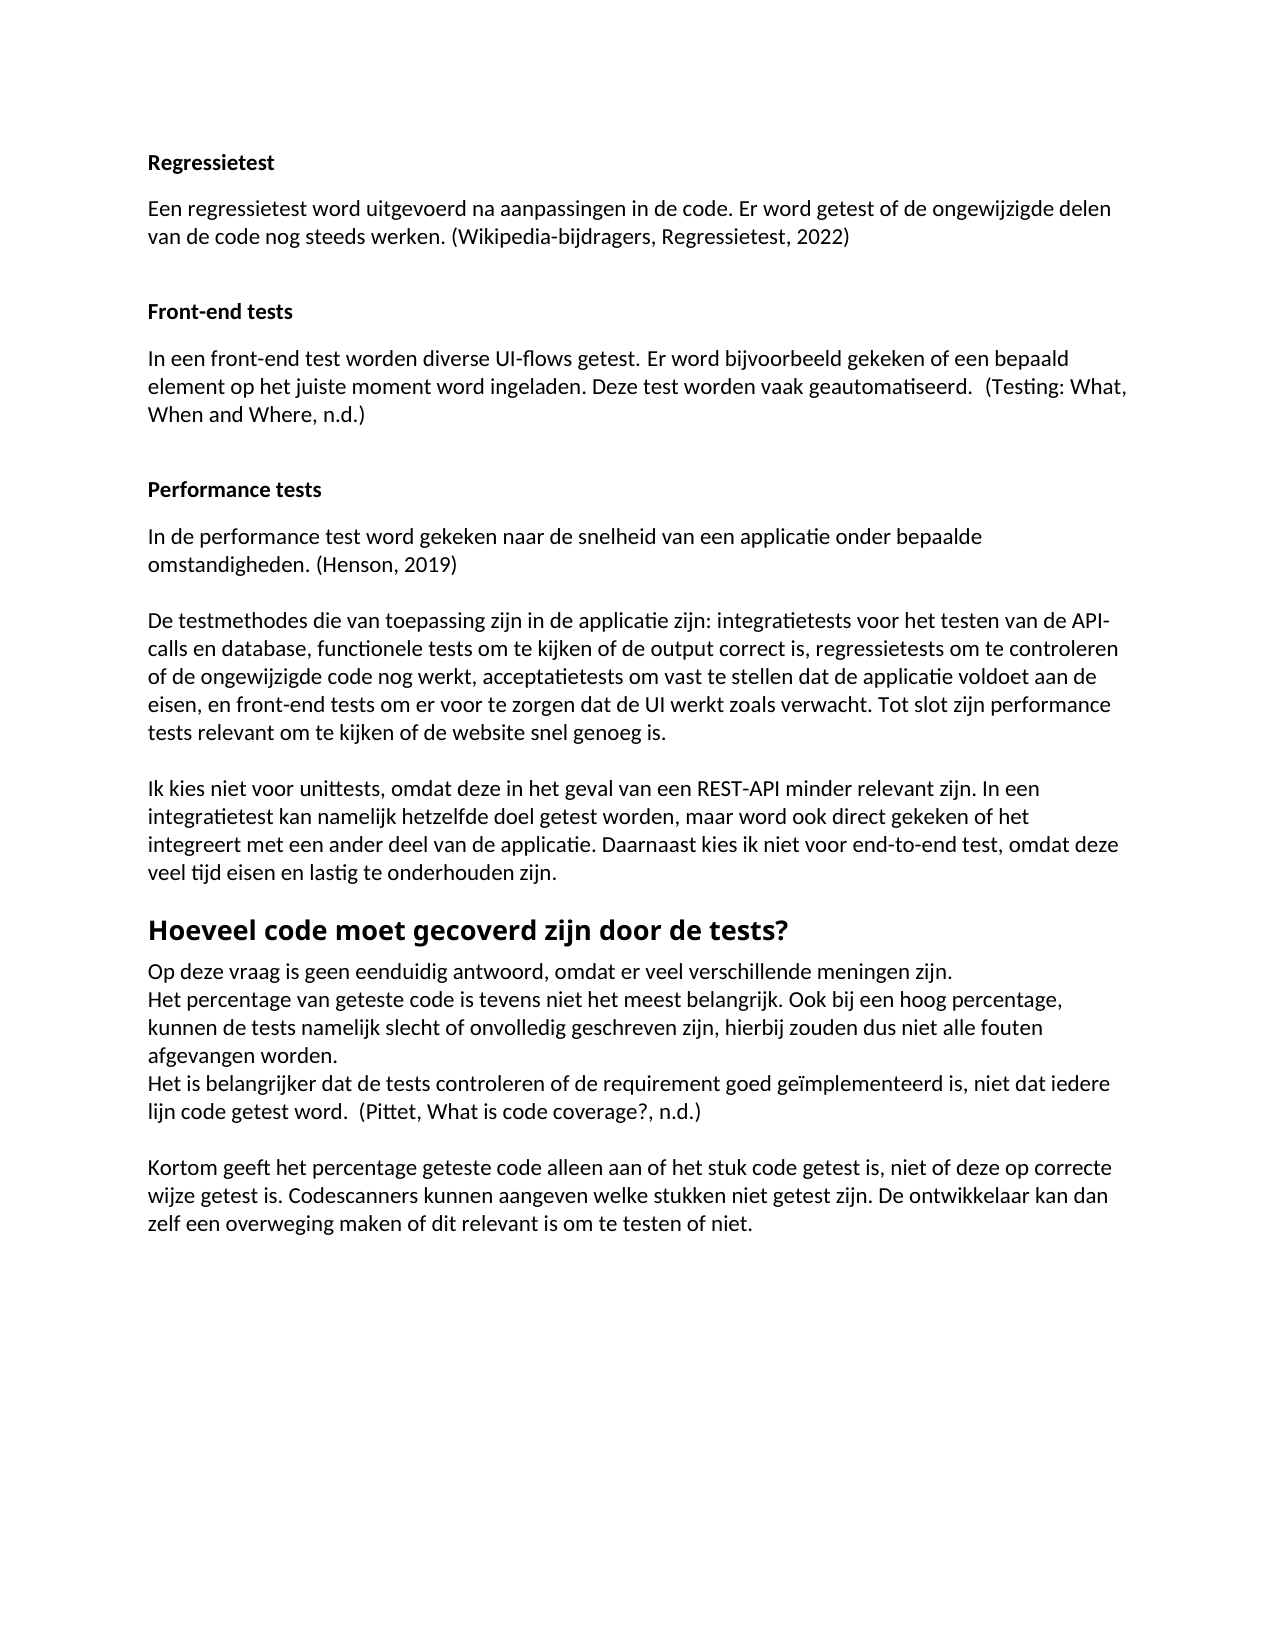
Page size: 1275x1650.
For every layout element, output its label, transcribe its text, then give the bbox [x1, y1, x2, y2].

text Regressietest [148, 148, 1127, 176]
text Het is belangrijker dat de tests controleren of de requirement goed geïmplementeerd is, niet dat iedere lijn code getest word. (Pittet, What is code coverage?, n.d.) [148, 1069, 1127, 1126]
text Performance tests [148, 475, 1127, 503]
text De testmethodes die van toepassing zijn in de applicatie zijn: integratietests voor het testen van de API-calls en database, functionele tests om te kijken of de output correct is, regressietests om te controleren of de ongewijzigde code nog werkt, acceptatietests om vast te stellen dat de applicatie voldoet aan de eisen, en front-end tests om er voor te zorgen dat de UI werkt zoals verwacht. Tot slot zijn performance tests relevant om te kijken of de website snel genoeg is. [148, 606, 1127, 746]
text Front-end tests [148, 297, 1127, 325]
text Kortom geeft het percentage geteste code alleen aan of het stuk code getest is, niet of deze op correcte wijze getest is. Codescanners kunnen aangeven welke stukken niet getest zijn. De ontwikkelaar kan dan zelf een overweging maken of dit relevant is om te testen of niet. [148, 1153, 1127, 1238]
text In de performance test word gekeken naar de snelheid van een applicatie onder bepaalde omstandigheden. (Henson, 2019) [148, 522, 1127, 578]
text In een front-end test worden diverse UI-flows getest. Er word bijvoorbeeld gekeken of een bepaald element op het juiste moment word ingeladen. Deze test worden vaak geautomatiseerd. (Testing: What, When and Where, n.d.) [148, 344, 1127, 428]
text Ik kies niet voor unittests, omdat deze in het geval van een REST-API minder relevant zijn. In een integratietest kan namelijk hetzelfde doel getest worden, maar word ook direct gekeken of het integreert met een ander deel van de applicatie. Daarnaast kies ik niet voor end-to-end test, omdat deze veel tijd eisen en lastig te onderhouden zijn. [148, 774, 1127, 886]
subtitle Hoeveel code moet gecoverd zijn door de tests? [148, 911, 1127, 948]
text Het percentage van geteste code is tevens niet het meest belangrijk. Ook bij een hoog percentage, kunnen de tests namelijk slecht of onvolledig geschreven zijn, hierbij zouden dus niet alle fouten afgevangen worden. [148, 985, 1127, 1069]
text Een regressietest word uitgevoerd na aanpassingen in de code. Er word getest of de ongewijzigde delen van de code nog steeds werken. (Wikipedia-bijdragers, Regressietest, 2022) [148, 194, 1127, 251]
text Op deze vraag is geen eenduidig antwoord, omdat er veel verschillende meningen zijn. [148, 957, 1127, 985]
